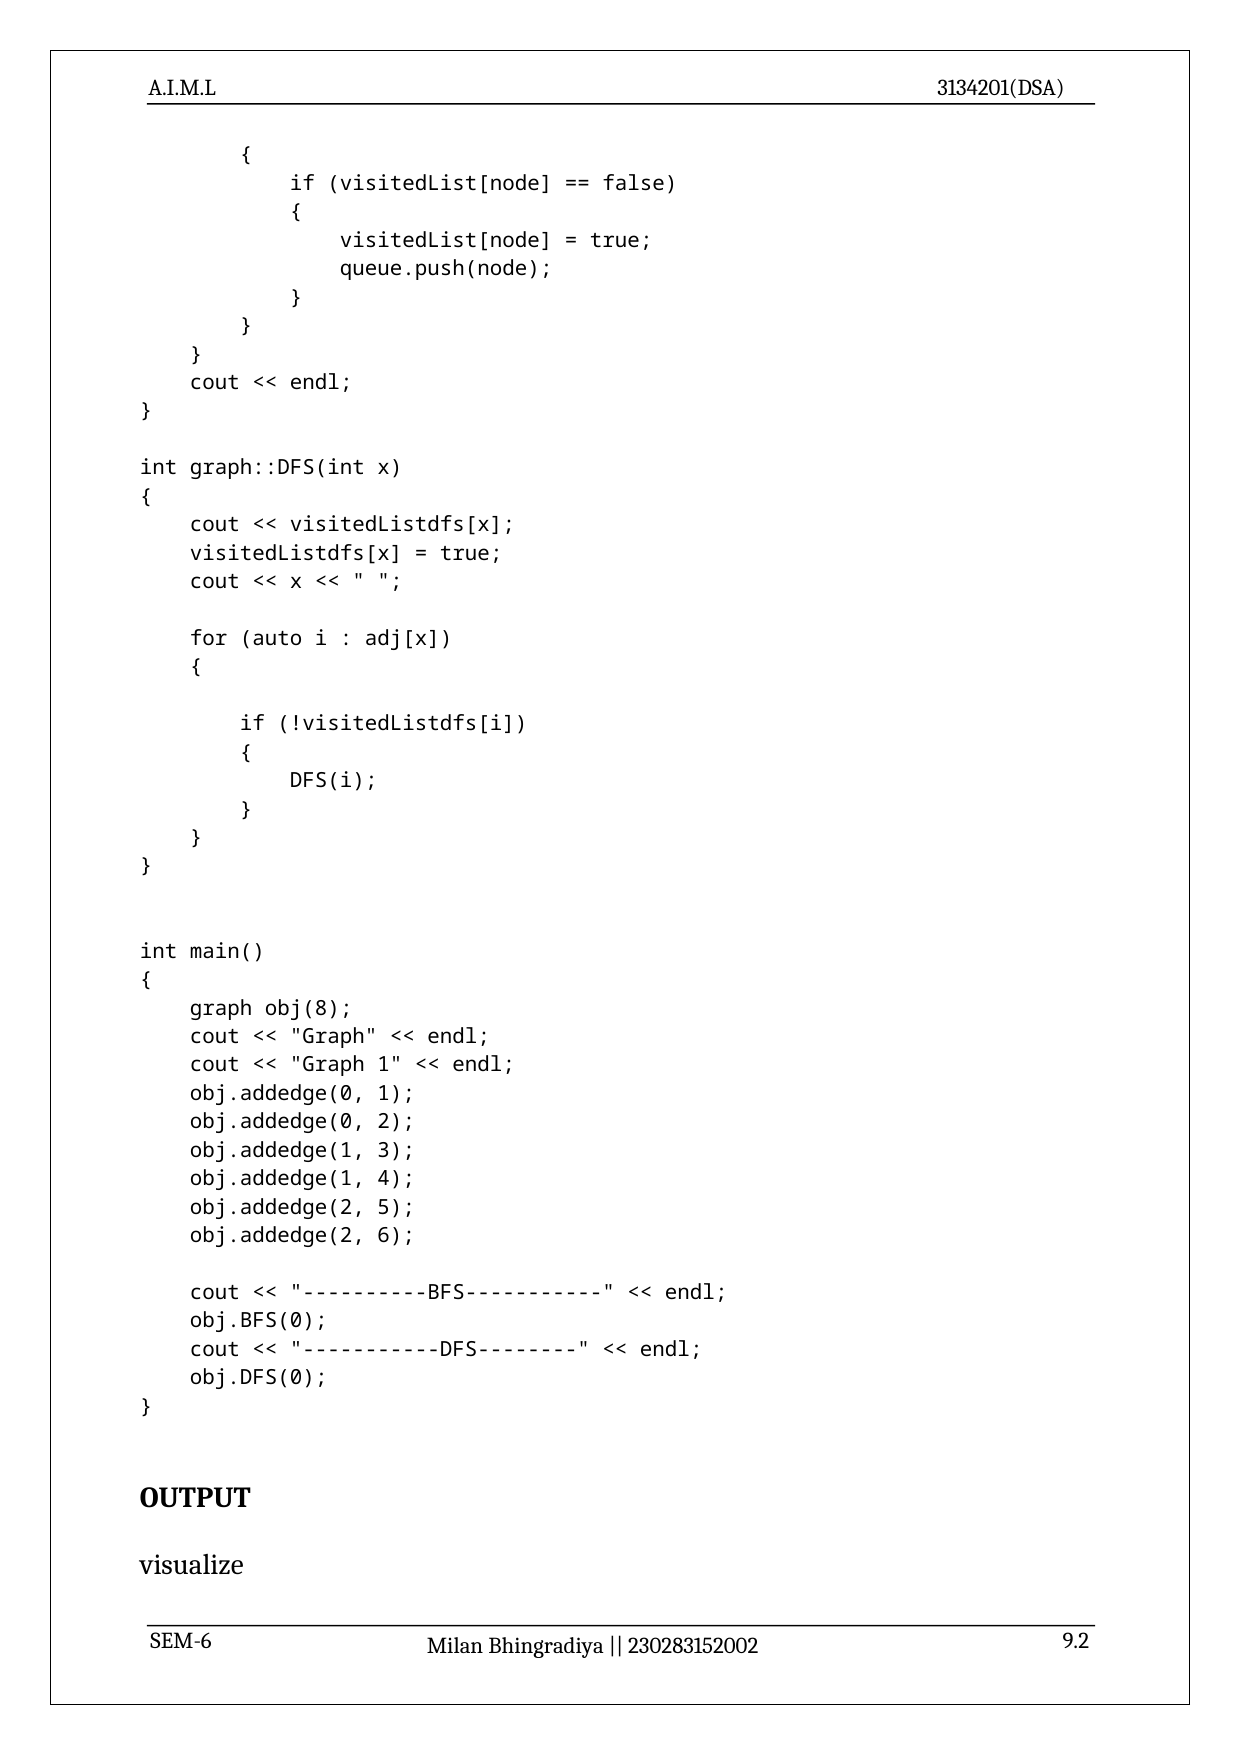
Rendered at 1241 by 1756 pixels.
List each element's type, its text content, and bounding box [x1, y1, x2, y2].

text obj.addedge(0, 2); [139, 1106, 1134, 1135]
text int graph::DFS(int x) [139, 452, 1134, 481]
text obj.addedge(2, 5); [139, 1192, 1134, 1220]
text visualize [139, 1548, 1134, 1582]
text queue.push(node); [139, 253, 1134, 282]
text } [139, 282, 1134, 310]
text { [139, 964, 1134, 993]
text } [139, 851, 1134, 879]
text } [139, 1391, 1134, 1419]
text int main() [139, 936, 1134, 964]
text } [139, 822, 1134, 851]
text { [139, 651, 1134, 680]
text cout << endl; [139, 367, 1134, 396]
text obj.BFS(0); [139, 1306, 1134, 1334]
text obj.addedge(0, 1); [139, 1078, 1134, 1106]
text } [139, 396, 1134, 424]
text obj.addedge(2, 6); [139, 1220, 1134, 1249]
text { [139, 737, 1134, 765]
text obj.addedge(1, 3); [139, 1135, 1134, 1163]
text cout << "Graph" << endl; [139, 1021, 1134, 1049]
text } [139, 794, 1134, 822]
text if (!visitedListdfs[i]) [139, 708, 1134, 737]
text cout << "----------BFS-----------" << endl; [139, 1277, 1134, 1306]
text { [139, 196, 1134, 225]
text visitedListdfs[x] = true; [139, 538, 1134, 566]
text OUTPUT [139, 1481, 1134, 1515]
text { [139, 481, 1134, 509]
text obj.addedge(1, 4); [139, 1163, 1134, 1192]
text visitedList[node] = true; [139, 225, 1134, 253]
text DFS(i); [139, 765, 1134, 794]
text cout << x << " "; [139, 566, 1134, 594]
text cout << "Graph 1" << endl; [139, 1049, 1134, 1078]
text graph obj(8); [139, 993, 1134, 1021]
text for (auto i : adj[x]) [139, 623, 1134, 651]
text cout << "-----------DFS--------" << endl; [139, 1334, 1134, 1362]
text obj.DFS(0); [139, 1362, 1134, 1391]
text { [139, 139, 1134, 168]
text cout << visitedListdfs[x]; [139, 509, 1134, 538]
text } [139, 339, 1134, 367]
text if (visitedList[node] == false) [139, 168, 1134, 196]
text } [139, 310, 1134, 339]
